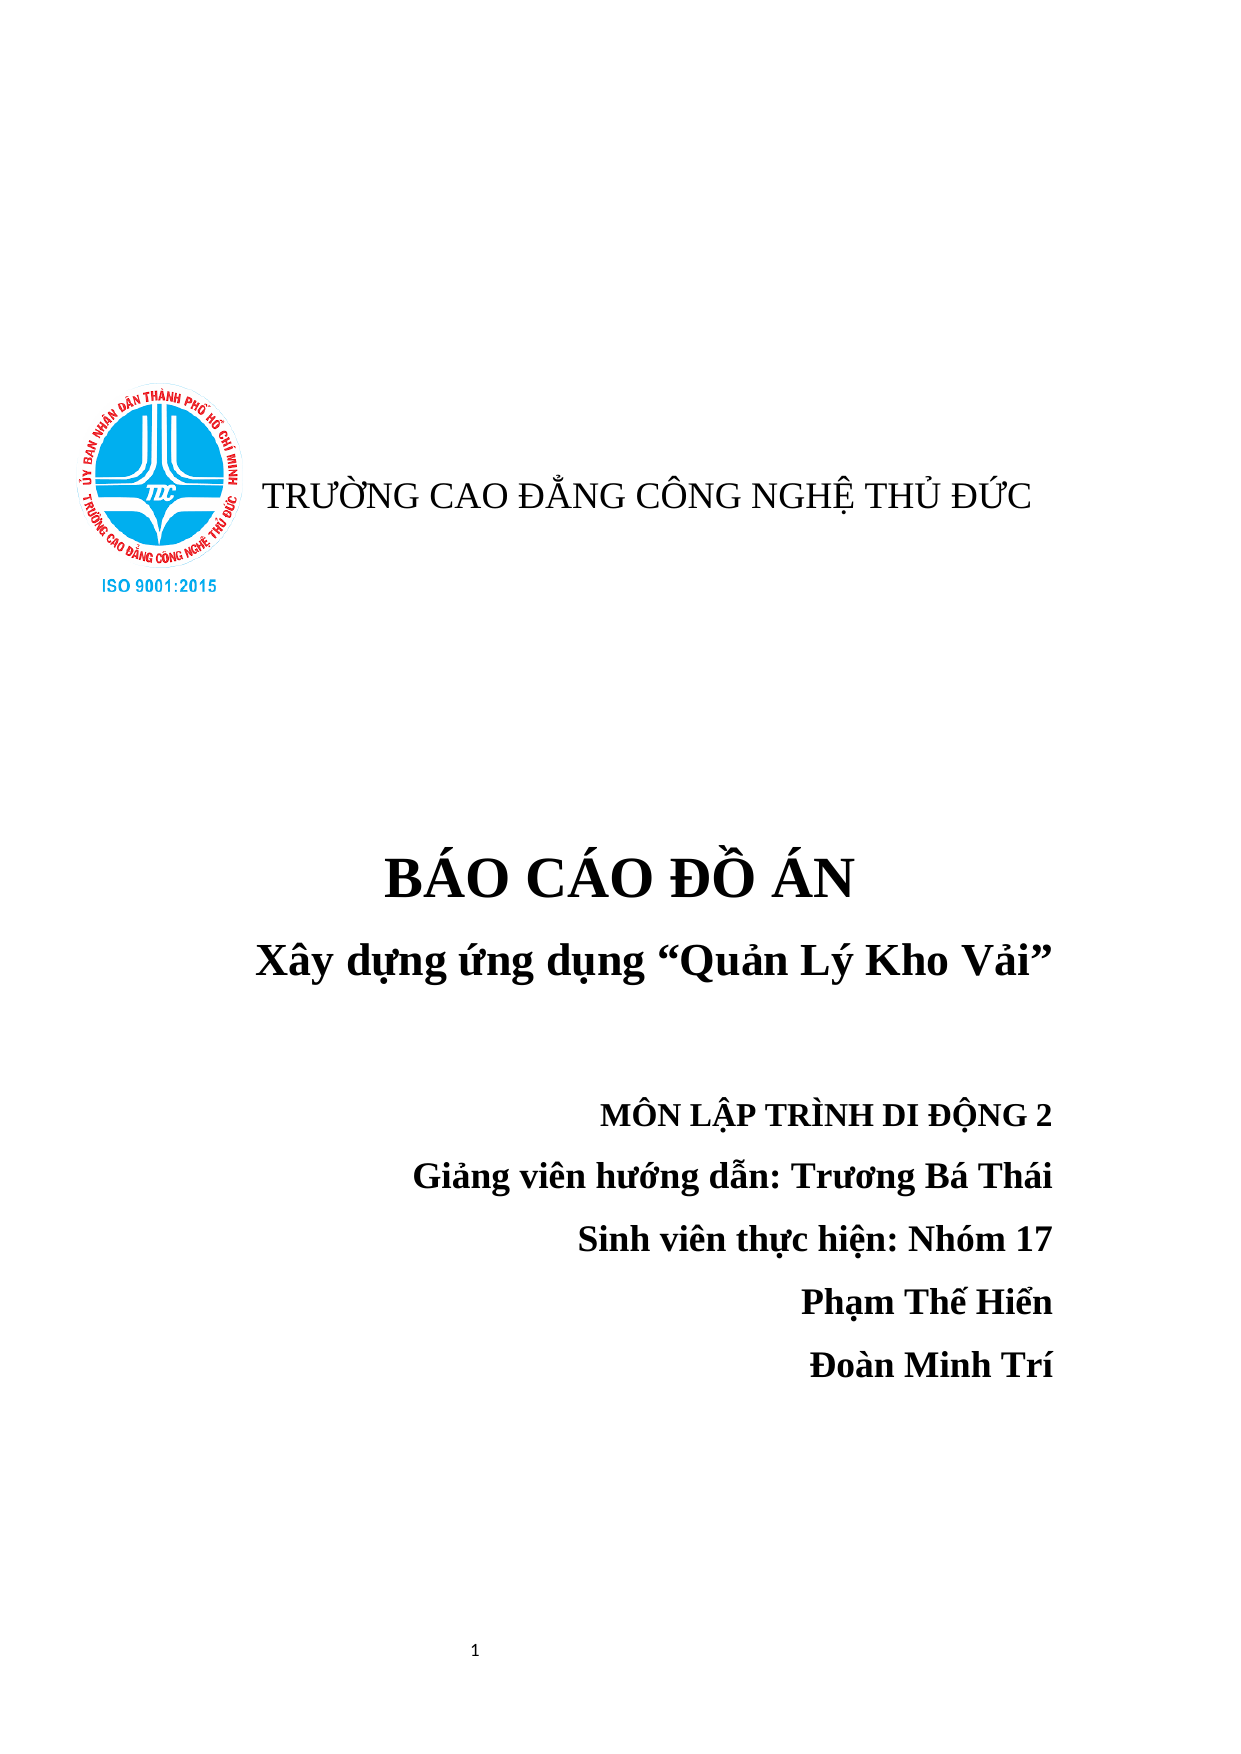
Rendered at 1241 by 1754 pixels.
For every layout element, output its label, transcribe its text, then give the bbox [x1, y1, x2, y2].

picture [76, 383, 243, 592]
text MÔN LẬP TRÌNH DI ĐỘNG 2 [187, 1095, 1053, 1133]
text Sinh viên thực hiện: Nhóm 17 [187, 1216, 1053, 1259]
text Phạm Thế Hiển [187, 1279, 1053, 1323]
text Giảng viên hướng dẫn: Trương Bá Thái [187, 1153, 1053, 1196]
text TRƯỜNG CAO ĐẲNG CÔNG NGHỆ THỦ ĐỨC [243, 473, 1053, 517]
text Xây dựng ứng dụng “Quản Lý Kho Vải” [187, 932, 1053, 985]
text BÁO CÁO ĐỒ ÁN [187, 843, 1053, 910]
text Đoàn Minh Trí [187, 1343, 1053, 1386]
